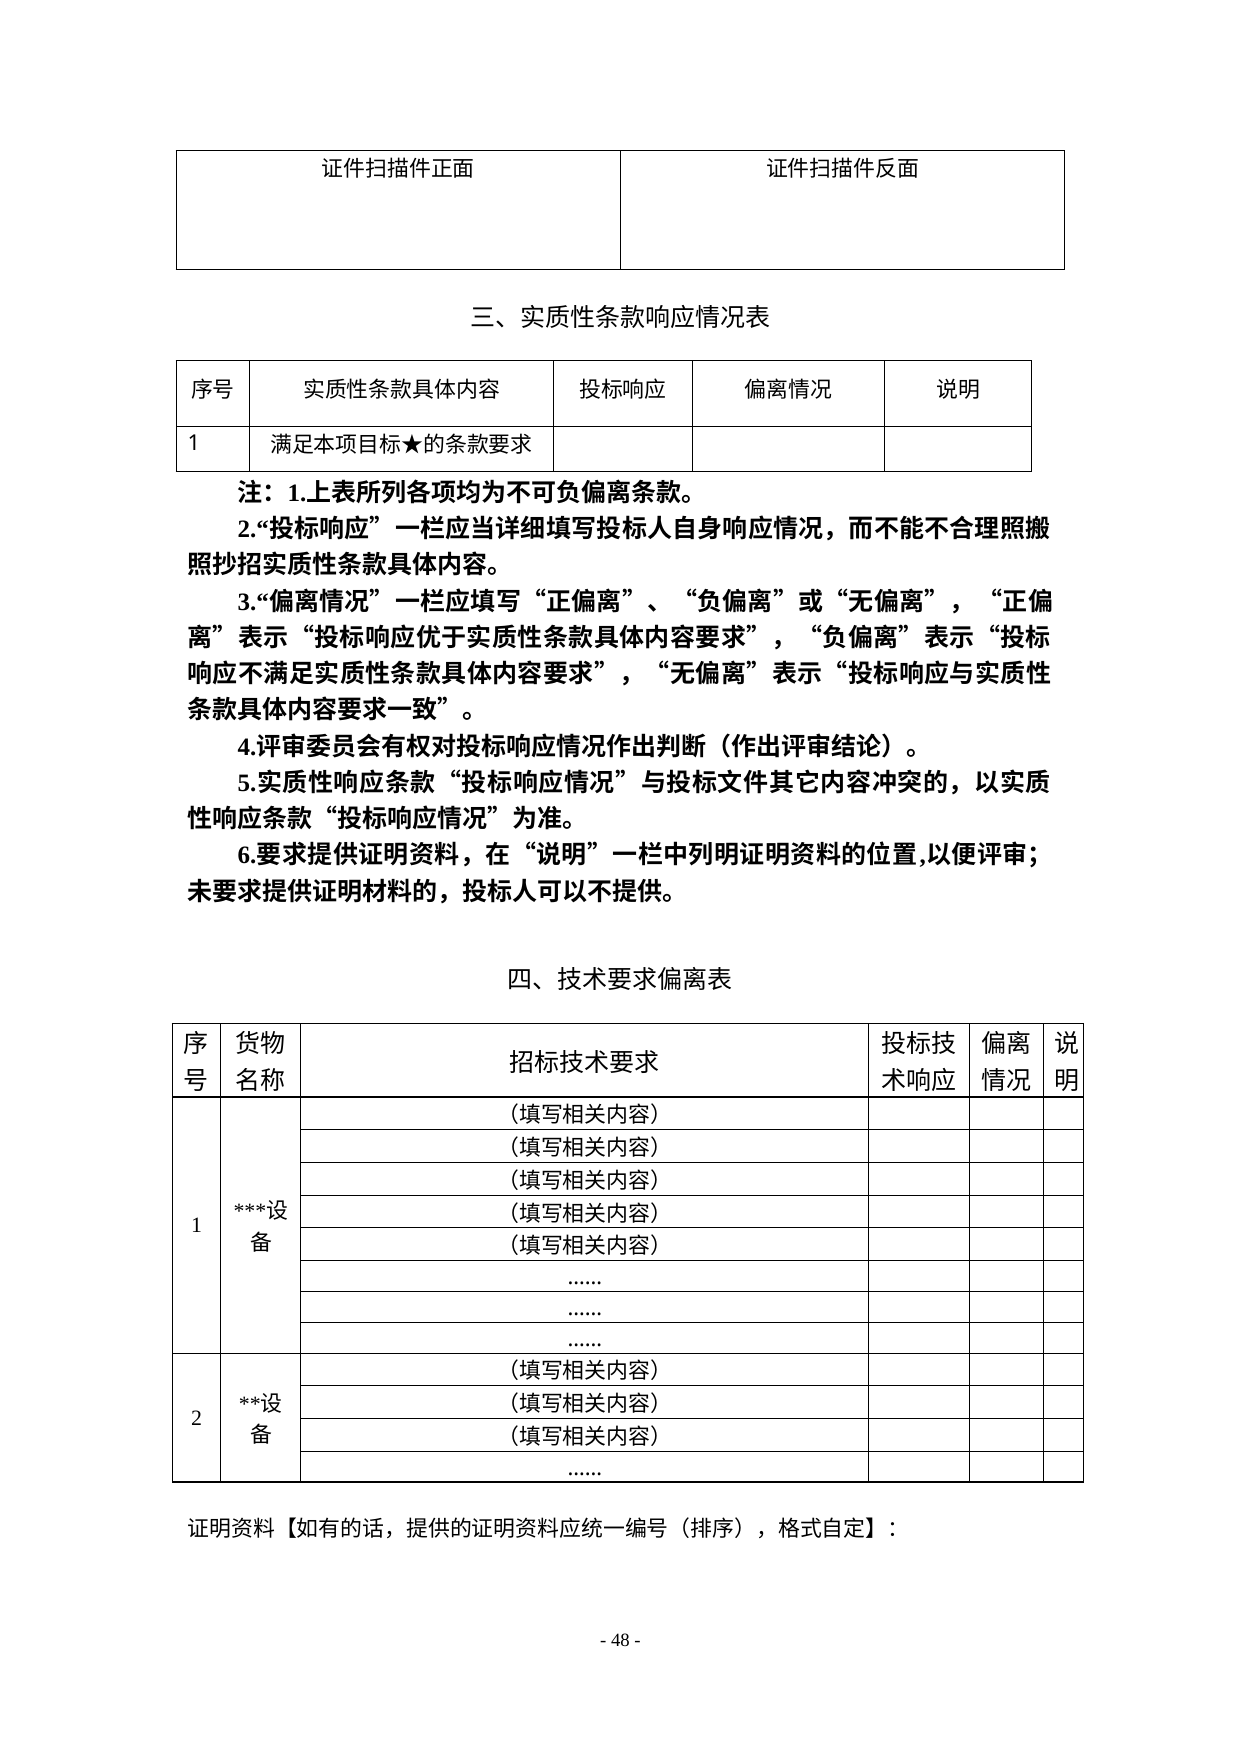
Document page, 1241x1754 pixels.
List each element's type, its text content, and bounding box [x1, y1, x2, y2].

table_cell [970, 1196, 1043, 1227]
table_cell [1044, 1098, 1083, 1129]
table_cell （填写相关内容） [301, 1196, 868, 1227]
table_cell [869, 1419, 969, 1451]
table_cell [1044, 1261, 1083, 1291]
table_header 说明 [885, 361, 1031, 426]
subtitle 四、技术要求偏离表 [187, 959, 1053, 996]
table_cell （填写相关内容） [301, 1228, 868, 1260]
table_cell [1044, 1354, 1083, 1385]
table_header 序号 [177, 361, 249, 426]
table_cell [970, 1098, 1043, 1129]
table_cell （填写相关内容） [301, 1130, 868, 1162]
table_cell [970, 1163, 1043, 1194]
table_cell [970, 1292, 1043, 1322]
table_cell [693, 427, 884, 471]
table_cell [869, 1354, 969, 1385]
table_header 证件扫描件反面 [621, 151, 1064, 269]
table_cell …… [301, 1323, 868, 1352]
table_cell （填写相关内容） [301, 1098, 868, 1129]
table_cell （填写相关内容） [301, 1354, 868, 1385]
table_cell **设备 [221, 1354, 300, 1481]
table_cell [970, 1386, 1043, 1418]
table_header 货物名称 [221, 1024, 300, 1096]
table_cell [869, 1163, 969, 1194]
text 6.要求提供证明资料，在“说明”一栏中列明证明资料的位置,以便评审；未要求提供证明材料的，投标人可以不提供。 [187, 835, 1053, 907]
table_cell [869, 1323, 969, 1352]
text 注：1.上表所列各项均为不可负偏离条款。 [187, 472, 1053, 508]
subtitle 三、实质性条款响应情况表 [187, 297, 1053, 333]
text 5.实质性响应条款“投标响应情况”与投标文件其它内容冲突的，以实质性响应条款“投标响应情况”为准。 [187, 762, 1053, 835]
table_header 说明 [1044, 1024, 1083, 1096]
table_cell [554, 427, 692, 471]
table_cell [869, 1292, 969, 1322]
table_cell [1044, 1228, 1083, 1260]
text 证明资料【如有的话，提供的证明资料应统一编号（排序），格式自定】： [187, 1511, 1053, 1543]
table_cell …… [301, 1261, 868, 1291]
text 2.“投标响应”一栏应当详细填写投标人自身响应情况，而不能不合理照搬照抄招实质性条款具体内容。 [187, 508, 1053, 581]
table_cell [970, 1452, 1043, 1481]
table_cell [970, 1228, 1043, 1260]
table_cell …… [301, 1292, 868, 1322]
table_cell [869, 1098, 969, 1129]
table_cell [1044, 1163, 1083, 1194]
table_cell （填写相关内容） [301, 1419, 868, 1451]
table_cell 2 [173, 1354, 220, 1481]
text 4.评审委员会有权对投标响应情况作出判断（作出评审结论）。 [187, 726, 1053, 762]
table_cell [970, 1130, 1043, 1162]
table_header 偏离情况 [970, 1024, 1043, 1096]
table_cell [970, 1419, 1043, 1451]
table_cell [1044, 1386, 1083, 1418]
table_cell …… [301, 1452, 868, 1481]
table_cell [1044, 1130, 1083, 1162]
table_cell [869, 1452, 969, 1481]
table_header 投标技术响应 [869, 1024, 969, 1096]
table_cell [970, 1323, 1043, 1352]
table_cell [869, 1228, 969, 1260]
table_cell [1044, 1196, 1083, 1227]
table_cell [1044, 1419, 1083, 1451]
table_header 序号 [173, 1024, 220, 1096]
table_cell [1044, 1452, 1083, 1481]
table_cell （填写相关内容） [301, 1163, 868, 1194]
table_cell [1044, 1323, 1083, 1352]
table_cell 满足本项目标★的条款要求 [250, 427, 553, 471]
table_cell [869, 1196, 969, 1227]
text 3.“偏离情况”一栏应填写“正偏离”、“负偏离”或“无偏离”，“正偏离”表示“投标响应优于实质性条款具体内容要求”，“负偏离”表示“投标响应不满足实质性条款具体内容要求”，“无偏离”表示“投标响应与实质性条款具体内容要求一致”。 [187, 581, 1053, 726]
table_cell [970, 1261, 1043, 1291]
table_cell [869, 1386, 969, 1418]
table_cell [885, 427, 1031, 471]
table_header 招标技术要求 [301, 1024, 868, 1096]
table_cell [1044, 1292, 1083, 1322]
table_cell 1 [177, 427, 249, 471]
table_cell ***设备 [221, 1098, 300, 1352]
table_cell 1 [173, 1098, 220, 1352]
table_cell [970, 1354, 1043, 1385]
table_header 投标响应 [554, 361, 692, 426]
table_header 偏离情况 [693, 361, 884, 426]
table_cell [869, 1261, 969, 1291]
table_cell [869, 1130, 969, 1162]
table_header 实质性条款具体内容 [250, 361, 553, 426]
table_header 证件扫描件正面 [177, 151, 620, 269]
table_cell （填写相关内容） [301, 1386, 868, 1418]
